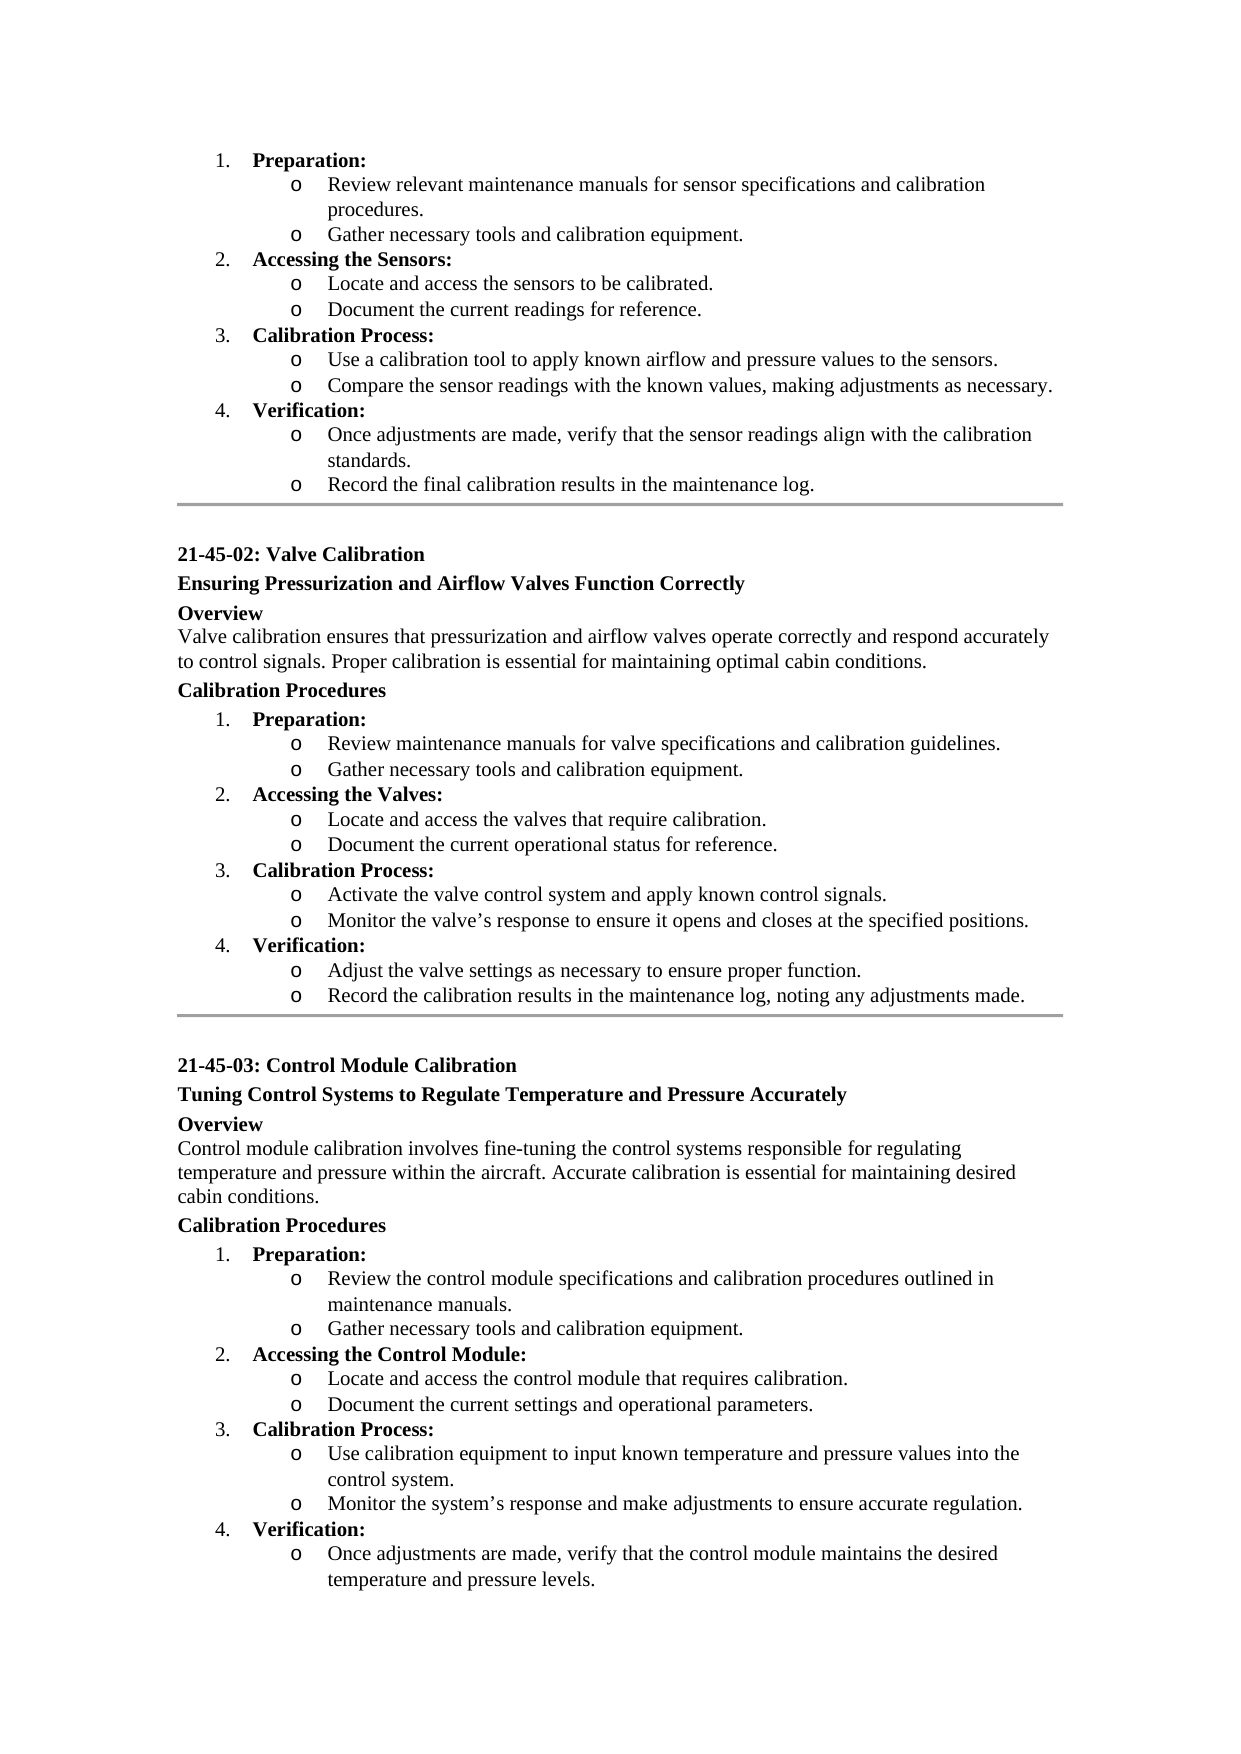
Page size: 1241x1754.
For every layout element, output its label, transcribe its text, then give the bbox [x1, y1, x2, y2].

list Locate and access the control module that requires calibration. [290, 1366, 1063, 1391]
list Document the current operational status for reference. [290, 832, 1063, 858]
text Overview Control module calibration involves fine-tuning the control systems responsible for regulating temperature and pressure within the aircraft. Accurate calibration is essential for maintaining desired cabin conditions. [177, 1112, 1063, 1208]
list Record the calibration results in the maintenance log, noting any adjustments made. [290, 983, 1063, 1009]
list Monitor the system’s response and make adjustments to ensure accurate regulation. [290, 1491, 1063, 1517]
list Preparation: [215, 1242, 1063, 1266]
list Accessing the Valves: [215, 782, 1063, 806]
list Use calibration equipment to input known temperature and pressure values into the control system. [290, 1441, 1063, 1491]
list Verification: [215, 933, 1063, 957]
list Adjust the valve settings as necessary to ensure proper function. [290, 957, 1063, 983]
list Document the current settings and operational parameters. [290, 1391, 1063, 1417]
list Gather necessary tools and calibration equipment. [290, 757, 1063, 782]
list Document the current readings for reference. [290, 297, 1063, 323]
list Record the final calibration results in the maintenance log. [290, 472, 1063, 498]
list Preparation: [215, 148, 1063, 172]
text 21-45-02: Valve Calibration [177, 542, 1063, 566]
list Calibration Process: [215, 858, 1063, 882]
list Verification: [215, 1517, 1063, 1541]
list Gather necessary tools and calibration equipment. [290, 1316, 1063, 1342]
list Monitor the valve’s response to ensure it opens and closes at the specified positions. [290, 908, 1063, 933]
list Review the control module specifications and calibration procedures outlined in maintenance manuals. [290, 1266, 1063, 1316]
list Compare the sensor readings with the known values, making adjustments as necessary. [290, 372, 1063, 398]
list Calibration Process: [215, 323, 1063, 347]
list Once adjustments are made, verify that the control module maintains the desired temperature and pressure levels. [290, 1541, 1063, 1591]
list Use a calibration tool to apply known airflow and pressure values to the sensors. [290, 347, 1063, 372]
text Ensuring Pressurization and Airflow Valves Function Correctly [177, 571, 1063, 595]
list Verification: [215, 398, 1063, 422]
list Review maintenance manuals for valve specifications and calibration guidelines. [290, 731, 1063, 757]
list Locate and access the sensors to be calibrated. [290, 271, 1063, 297]
text 21-45-03: Control Module Calibration [177, 1053, 1063, 1077]
list Accessing the Sensors: [215, 247, 1063, 271]
list Locate and access the valves that require calibration. [290, 806, 1063, 832]
text Tuning Control Systems to Regulate Temperature and Pressure Accurately [177, 1082, 1063, 1106]
list Gather necessary tools and calibration equipment. [290, 221, 1063, 247]
list Accessing the Control Module: [215, 1342, 1063, 1366]
list Preparation: [215, 707, 1063, 731]
text Calibration Procedures [177, 1213, 1063, 1237]
list Activate the valve control system and apply known control signals. [290, 882, 1063, 908]
list Review relevant maintenance manuals for sensor specifications and calibration procedures. [290, 172, 1063, 221]
text Calibration Procedures [177, 678, 1063, 702]
list Once adjustments are made, verify that the sensor readings align with the calibration standards. [290, 422, 1063, 472]
text Overview Valve calibration ensures that pressurization and airflow valves operate correctly and respond accurately to control signals. Proper calibration is essential for maintaining optimal cabin conditions. [177, 600, 1063, 673]
list Calibration Process: [215, 1417, 1063, 1441]
